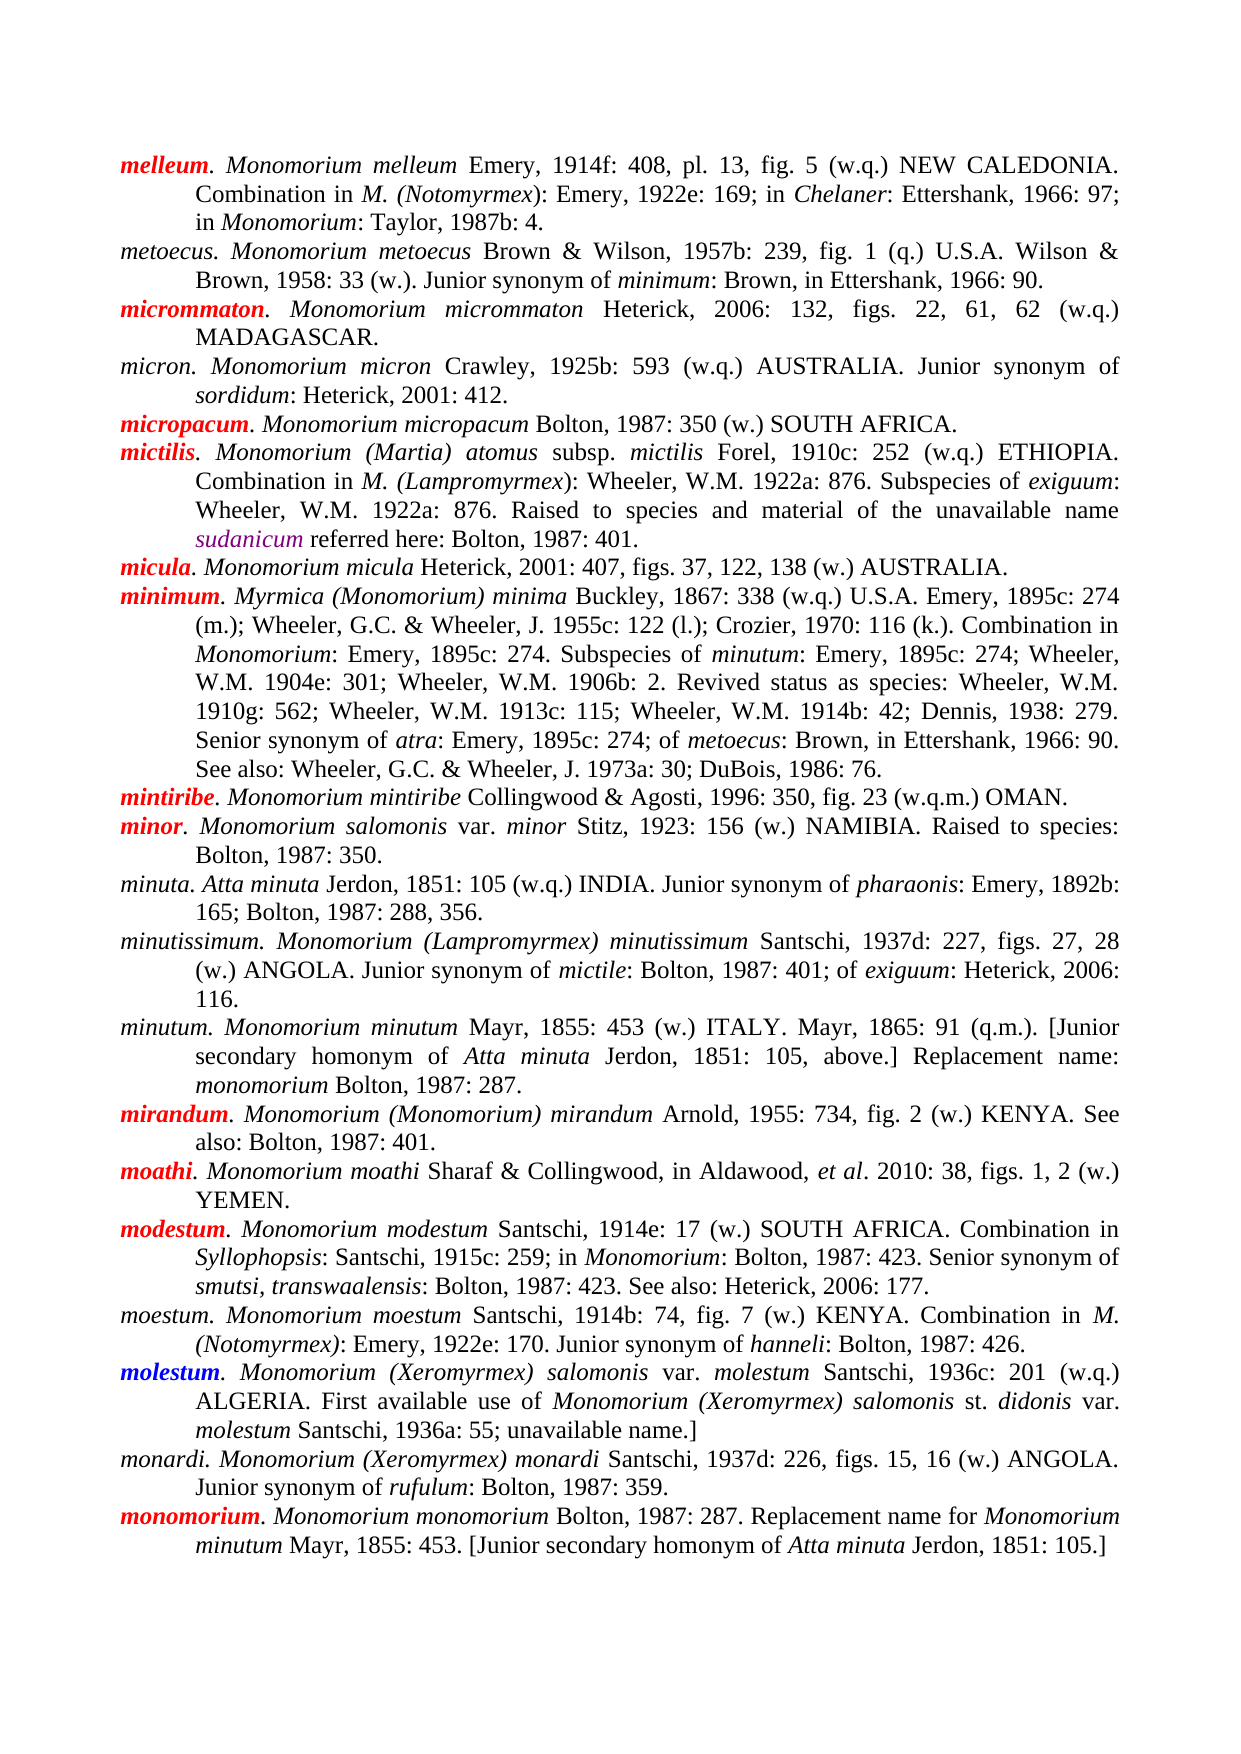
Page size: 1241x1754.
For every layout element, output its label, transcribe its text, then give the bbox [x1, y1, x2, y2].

text minimum. Myrmica (Monomorium) minima Buckley, 1867: 338 (w.q.) U.S.A. Emery, 1895c: 274 (m.); Wheeler, G.C. & Wheeler, J. 1955c: 122 (l.); Crozier, 1970: 116 (k.). Combination in Monomorium: Emery, 1895c: 274. Subspecies of minutum: Emery, 1895c: 274; Wheeler, W.M. 1904e: 301; Wheeler, W.M. 1906b: 2. Revived status as species: Wheeler, W.M. 1910g: 562; Wheeler, W.M. 1913c: 115; Wheeler, W.M. 1914b: 42; Dennis, 1938: 279. Senior synonym of atra: Emery, 1895c: 274; of metoecus: Brown, in Ettershank, 1966: 90. See also: Wheeler, G.C. & Wheeler, J. 1973a: 30; DuBois, 1986: 76. [120, 581, 1120, 782]
text micula. Monomorium micula Heterick, 2001: 407, figs. 37, 122, 138 (w.) AUSTRALIA. [120, 552, 1120, 581]
text moathi. Monomorium moathi Sharaf & Collingwood, in Aldawood, et al. 2010: 38, figs. 1, 2 (w.) YEMEN. [120, 1156, 1120, 1214]
text minutissimum. Monomorium (Lampromyrmex) minutissimum Santschi, 1937d: 227, figs. 27, 28 (w.) ANGOLA. Junior synonym of mictile: Bolton, 1987: 401; of exiguum: Heterick, 2006: 116. [120, 926, 1120, 1012]
text monardi. Monomorium (Xeromyrmex) monardi Santschi, 1937d: 226, figs. 15, 16 (w.) ANGOLA. Junior synonym of rufulum: Bolton, 1987: 359. [120, 1444, 1120, 1501]
text minor. Monomorium salomonis var. minor Stitz, 1923: 156 (w.) NAMIBIA. Raised to species: Bolton, 1987: 350. [120, 811, 1120, 869]
text micron. Monomorium micron Crawley, 1925b: 593 (w.q.) AUSTRALIA. Junior synonym of sordidum: Heterick, 2001: 412. [120, 351, 1120, 409]
text minuta. Atta minuta Jerdon, 1851: 105 (w.q.) INDIA. Junior synonym of pharaonis: Emery, 1892b: 165; Bolton, 1987: 288, 356. [120, 869, 1120, 926]
text melleum. Monomorium melleum Emery, 1914f: 408, pl. 13, fig. 5 (w.q.) NEW CALEDONIA. Combination in M. (Notomyrmex): Emery, 1922e: 169; in Chelaner: Ettershank, 1966: 97; in Monomorium: Taylor, 1987b: 4. [120, 150, 1120, 236]
text molestum. Monomorium (Xeromyrmex) salomonis var. molestum Santschi, 1936c: 201 (w.q.) ALGERIA. First available use of Monomorium (Xeromyrmex) salomonis st. didonis var. molestum Santschi, 1936a: 55; unavailable name.] [120, 1357, 1120, 1444]
text metoecus. Monomorium metoecus Brown & Wilson, 1957b: 239, fig. 1 (q.) U.S.A. Wilson & Brown, 1958: 33 (w.). Junior synonym of minimum: Brown, in Ettershank, 1966: 90. [120, 236, 1120, 294]
text modestum. Monomorium modestum Santschi, 1914e: 17 (w.) SOUTH AFRICA. Combination in Syllophopsis: Santschi, 1915c: 259; in Monomorium: Bolton, 1987: 423. Senior synonym of smutsi, transwaalensis: Bolton, 1987: 423. See also: Heterick, 2006: 177. [120, 1214, 1120, 1300]
text micrommaton. Monomorium micrommaton Heterick, 2006: 132, figs. 22, 61, 62 (w.q.) MADAGASCAR. [120, 294, 1120, 351]
text mictilis. Monomorium (Martia) atomus subsp. mictilis Forel, 1910c: 252 (w.q.) ETHIOPIA. Combination in M. (Lampromyrmex): Wheeler, W.M. 1922a: 876. Subspecies of exiguum: Wheeler, W.M. 1922a: 876. Raised to species and material of the unavailable name sudanicum referred here: Bolton, 1987: 401. [120, 437, 1120, 552]
text micropacum. Monomorium micropacum Bolton, 1987: 350 (w.) SOUTH AFRICA. [120, 409, 1120, 437]
text mirandum. Monomorium (Monomorium) mirandum Arnold, 1955: 734, fig. 2 (w.) KENYA. See also: Bolton, 1987: 401. [120, 1099, 1120, 1156]
text minutum. Monomorium minutum Mayr, 1855: 453 (w.) ITALY. Mayr, 1865: 91 (q.m.). [Junior secondary homonym of Atta minuta Jerdon, 1851: 105, above.] Replacement name: monomorium Bolton, 1987: 287. [120, 1012, 1120, 1099]
text moestum. Monomorium moestum Santschi, 1914b: 74, fig. 7 (w.) KENYA. Combination in M. (Notomyrmex): Emery, 1922e: 170. Junior synonym of hanneli: Bolton, 1987: 426. [120, 1300, 1120, 1357]
text monomorium. Monomorium monomorium Bolton, 1987: 287. Replacement name for Monomorium minutum Mayr, 1855: 453. [Junior secondary homonym of Atta minuta Jerdon, 1851: 105.] [120, 1501, 1120, 1559]
text mintiribe. Monomorium mintiribe Collingwood & Agosti, 1996: 350, fig. 23 (w.q.m.) OMAN. [120, 782, 1120, 811]
